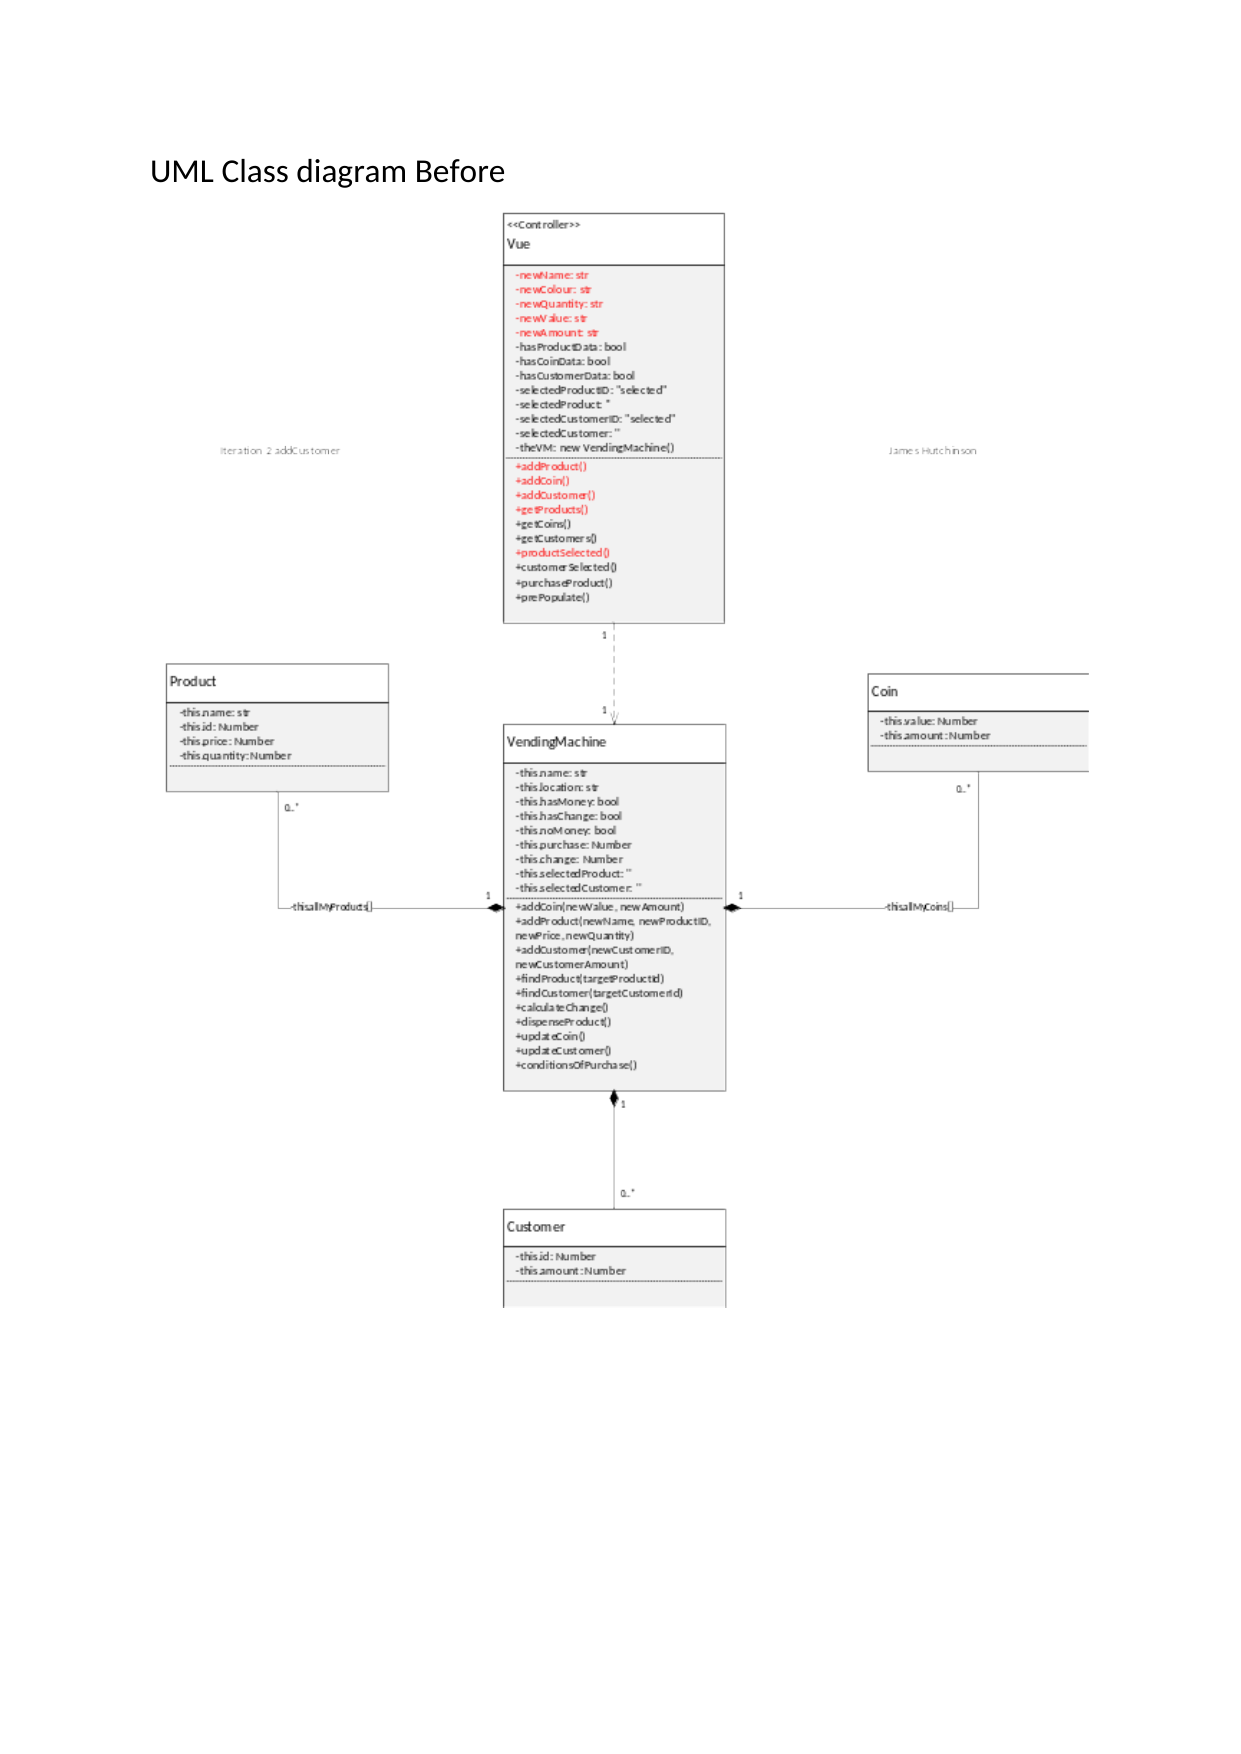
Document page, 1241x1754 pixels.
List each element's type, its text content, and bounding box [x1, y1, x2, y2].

subtitle UML Class diagram Before [150, 150, 1090, 191]
